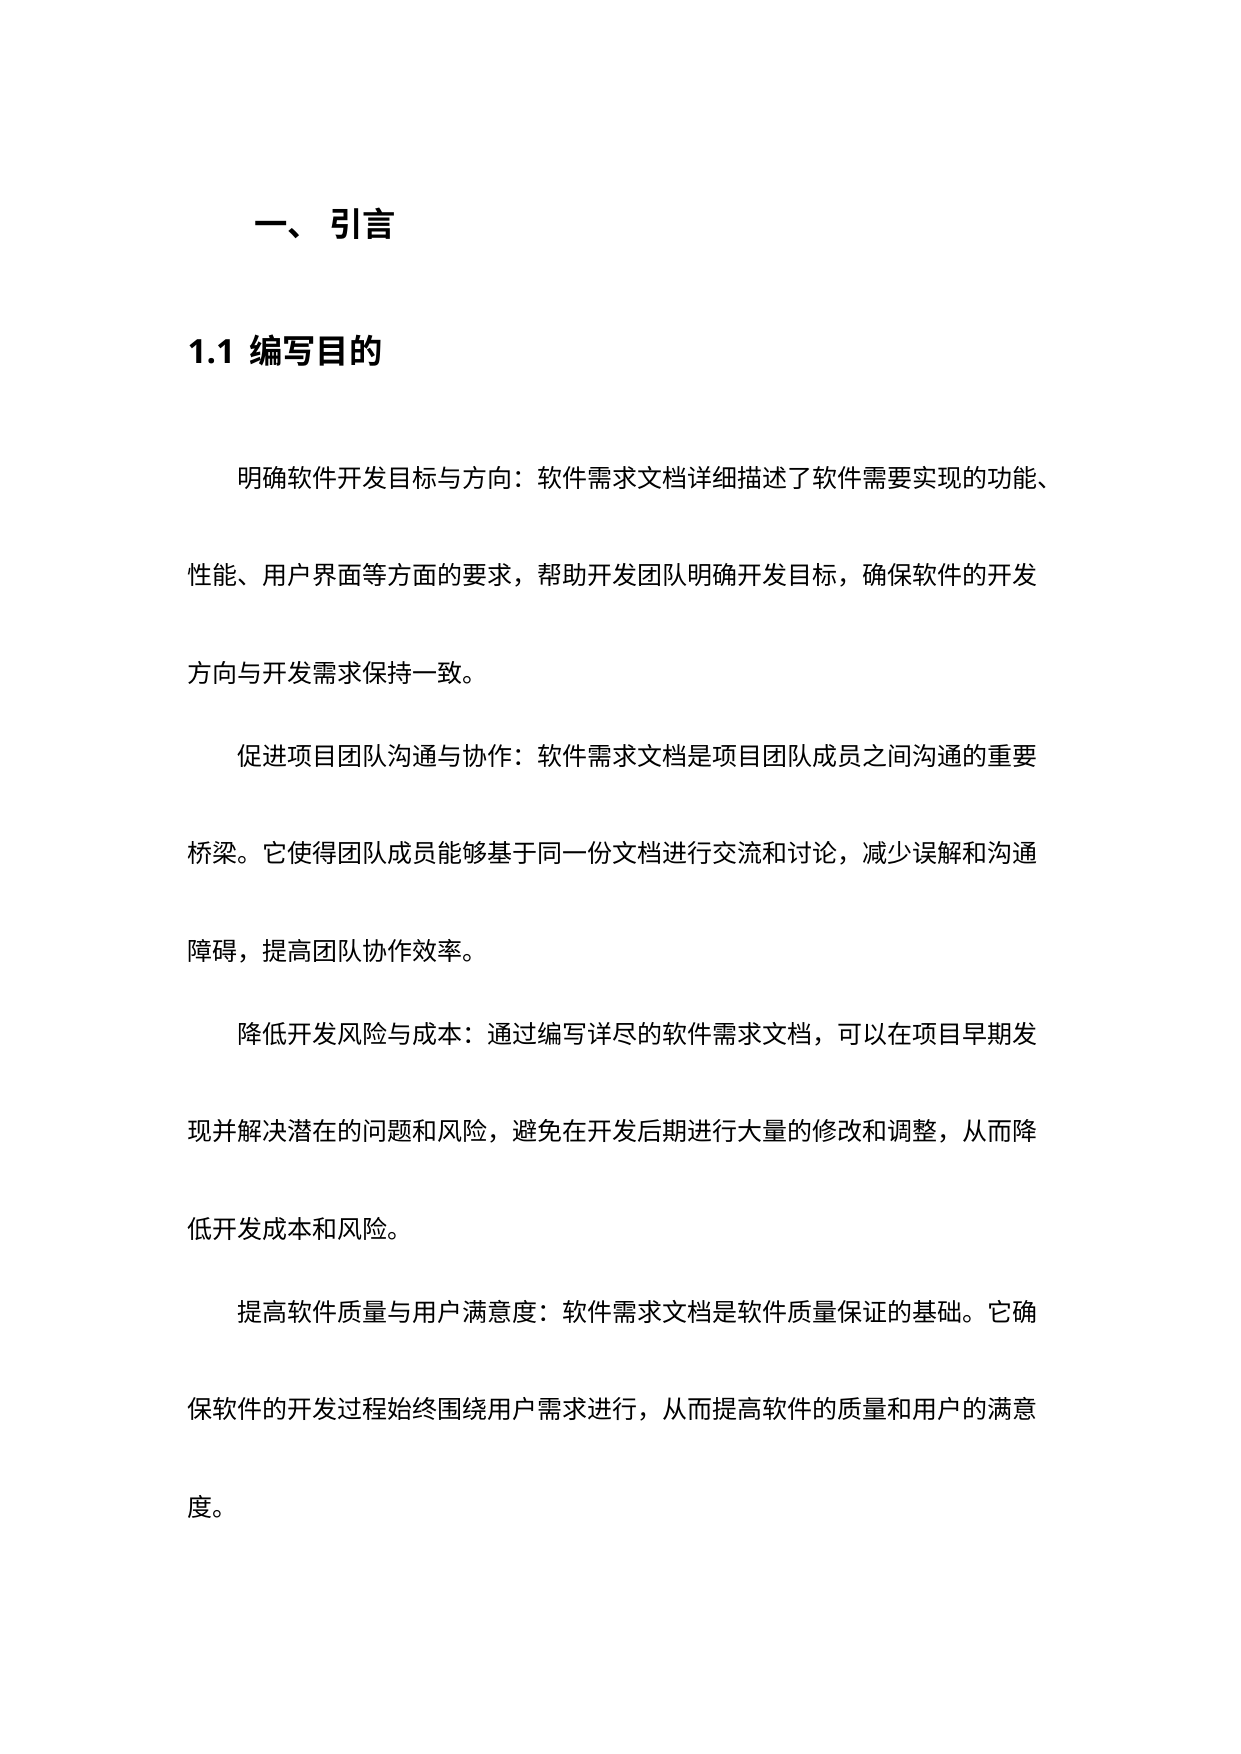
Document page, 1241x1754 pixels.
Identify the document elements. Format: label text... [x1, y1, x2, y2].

text 明确软件开发目标与方向：软件需求文档详细描述了软件需要实现的功能、性能、用户界面等方面的要求，帮助开发团队明确开发目标，确保软件的开发方向与开发需求保持一致。 [187, 444, 1053, 704]
text 降低开发风险与成本：通过编写详尽的软件需求文档，可以在项目早期发现并解决潜在的问题和风险，避免在开发后期进行大量的修改和调整，从而降低开发成本和风险。 [187, 1000, 1053, 1260]
text 提高软件质量与用户满意度：软件需求文档是软件质量保证的基础。它确保软件的开发过程始终围绕用户需求进行，从而提高软件的质量和用户的满意度。 [187, 1278, 1053, 1538]
subtitle 引言 [254, 189, 1053, 254]
subtitle 编写目的 [187, 316, 1053, 381]
text 促进项目团队沟通与协作：软件需求文档是项目团队成员之间沟通的重要桥梁。它使得团队成员能够基于同一份文档进行交流和讨论，减少误解和沟通障碍，提高团队协作效率。 [187, 722, 1053, 982]
